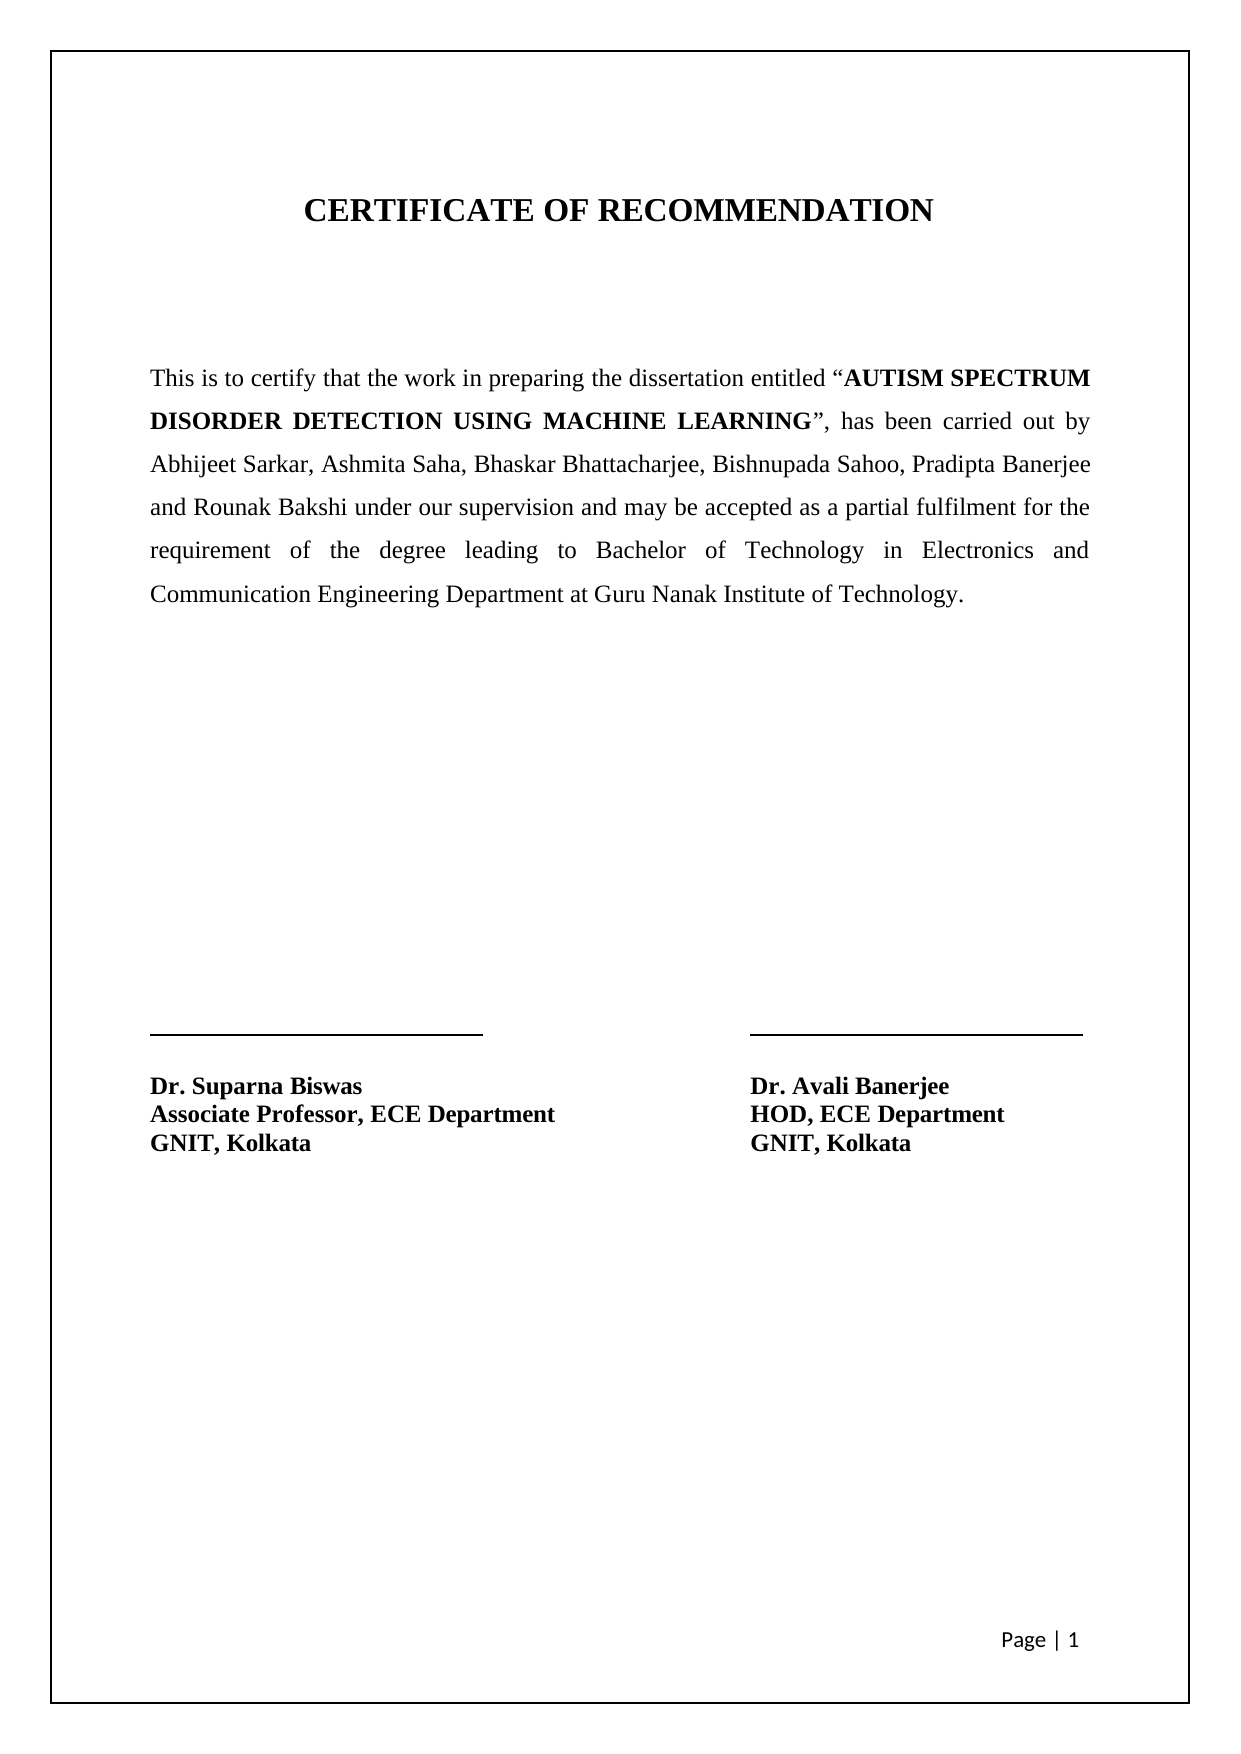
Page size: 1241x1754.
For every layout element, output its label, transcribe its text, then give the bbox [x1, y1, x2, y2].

text This is to certify that the work in preparing the dissertation entitled “AUTISM SPECTRUM DISORDER DETECTION USING MACHINE LEARNING”, has been carried out by Abhijeet Sarkar, Ashmita Saha, Bhaskar Bhattacharjee, Bishnupada Sahoo, Pradipta Banerjee and Rounak Bakshi under our supervision and may be accepted as a partial fulfilment for the requirement of the degree leading to Bachelor of Technology in Electronics and Communication Engineering Department at Guru Nanak Institute of Technology. [150, 363, 1091, 607]
subtitle GNIT, Kolkata GNIT, Kolkata [150, 1128, 1166, 1157]
subtitle Associate Professor, ECE Department HOD, ECE Department [150, 1099, 1166, 1128]
subtitle Dr. Suparna Biswas Dr. Avali Banerjee [150, 1071, 1166, 1099]
text CERTIFICATE OF RECOMMENDATION [303, 191, 1166, 229]
